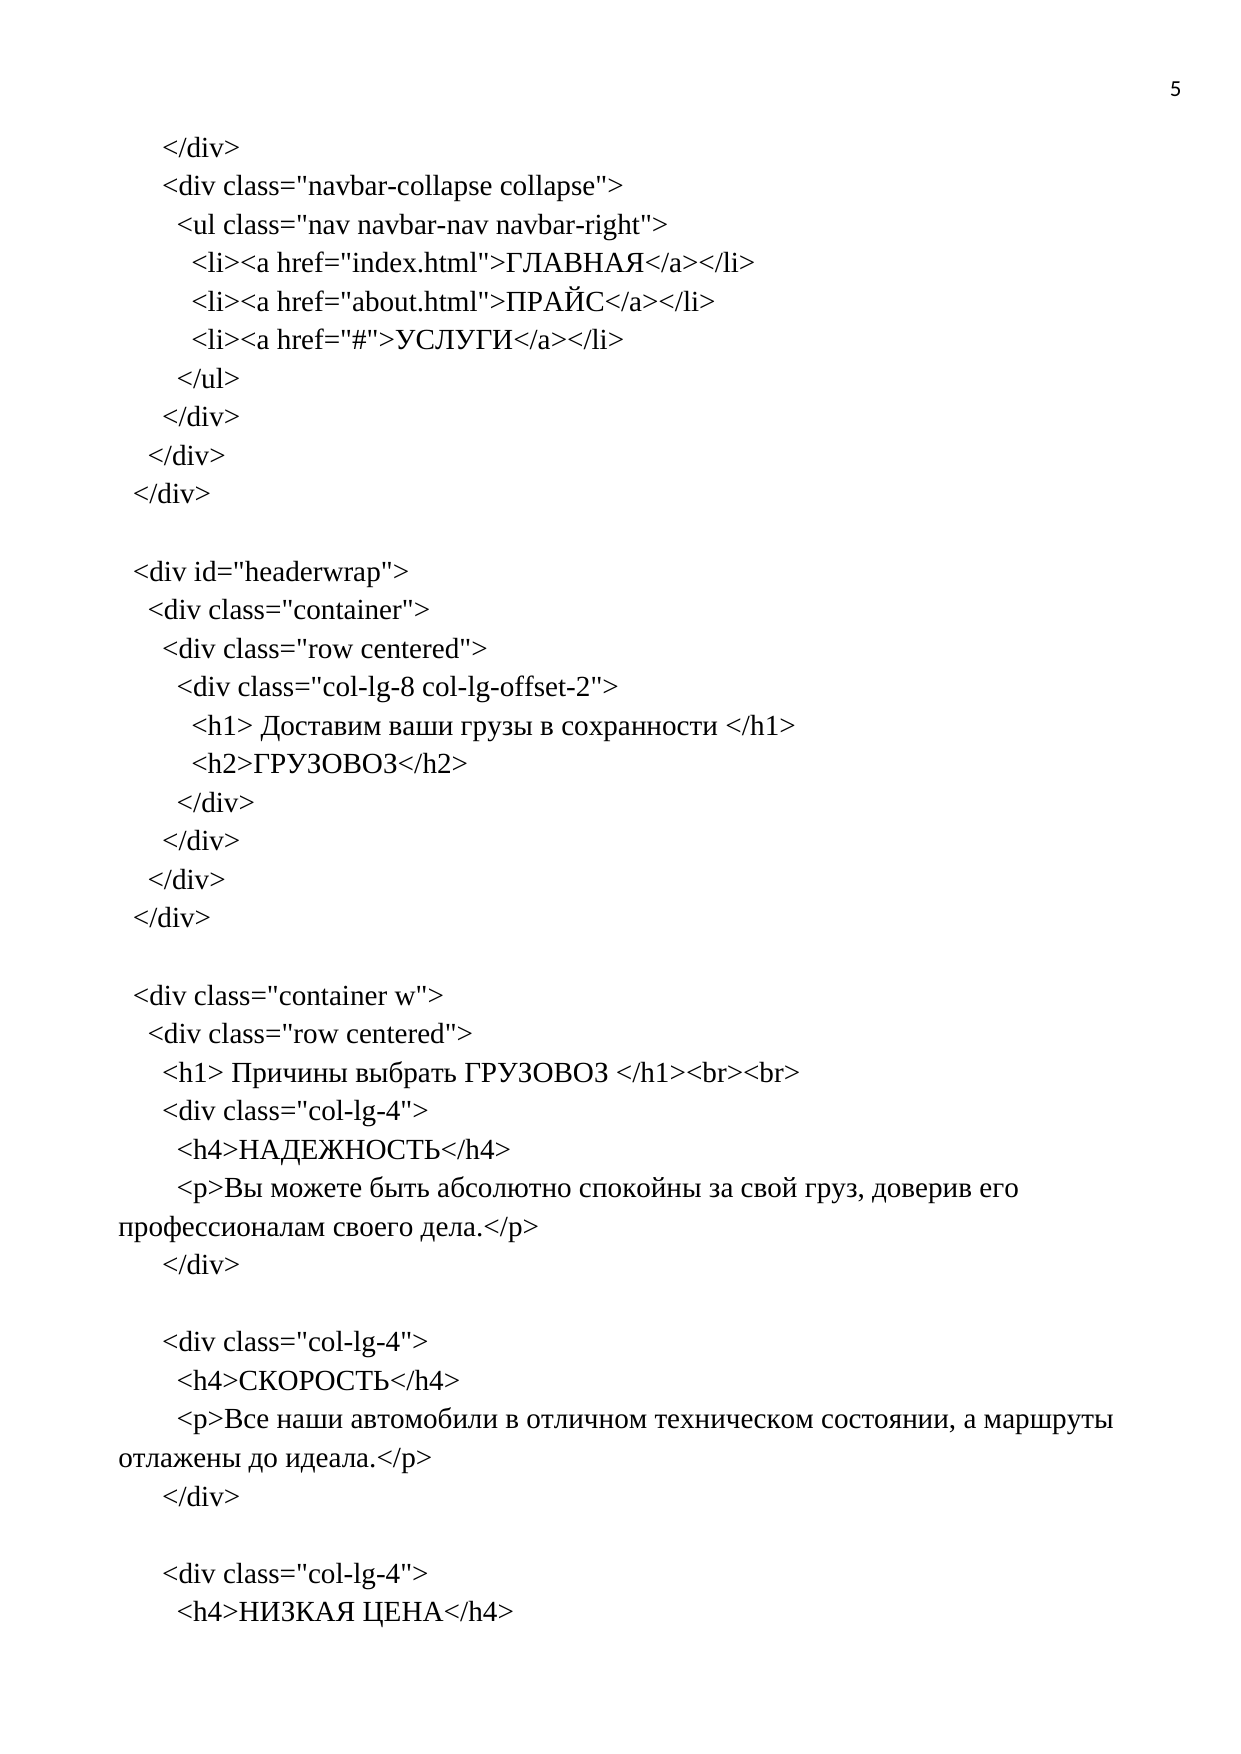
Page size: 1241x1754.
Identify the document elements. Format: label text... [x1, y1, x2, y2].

text <h4>НИЗКАЯ ЦЕНА</h4> [118, 1594, 1181, 1628]
text <h1> Причины выбрать ГРУЗОВОЗ </h1><br><br> [118, 1055, 1181, 1088]
text </div> [118, 477, 1181, 510]
text </div> [118, 399, 1181, 433]
text <div class="col-lg-4"> [118, 1324, 1181, 1358]
text <li><a href="about.html">ПРАЙС</a></li> [118, 284, 1181, 317]
text <li><a href="#">УСЛУГИ</a></li> [118, 322, 1181, 356]
text </div> [118, 785, 1181, 818]
text </div> [118, 130, 1181, 163]
text <h2>ГРУЗОВОЗ</h2> [118, 746, 1181, 780]
text <div class="col-lg-8 col-lg-offset-2"> [118, 669, 1181, 703]
text <div class="navbar-collapse collapse"> [118, 168, 1181, 202]
text </ul> [118, 361, 1181, 394]
text <div class="container"> [118, 592, 1181, 626]
text <p>Все наши автомобили в отличном техническом состоянии, а маршруты отлажены до идеала.</p> [118, 1402, 1181, 1474]
text </div> [118, 1479, 1181, 1512]
text <div class="container w"> [118, 978, 1181, 1011]
text <h4>НАДЕЖНОСТЬ</h4> [118, 1132, 1181, 1165]
text <div id="headerwrap"> [118, 554, 1181, 587]
text <div class="col-lg-4"> [118, 1556, 1181, 1589]
text </div> [118, 438, 1181, 472]
text <ul class="nav navbar-nav navbar-right"> [118, 207, 1181, 240]
text </div> [118, 862, 1181, 896]
text </div> [118, 901, 1181, 934]
text </div> [118, 1247, 1181, 1281]
text <h1> Доставим ваши грузы в сохранности </h1> [118, 708, 1181, 741]
text <li><a href="index.html">ГЛАВНАЯ</a></li> [118, 245, 1181, 279]
text </div> [118, 823, 1181, 857]
text <h4>СКОРОСТЬ</h4> [118, 1363, 1181, 1397]
text <p>Вы можете быть абсолютно спокойны за свой груз, доверив его профессионалам своего дела.</p> [118, 1170, 1181, 1242]
text <div class="row centered"> [118, 631, 1181, 664]
text <div class="row centered"> [118, 1016, 1181, 1050]
text <div class="col-lg-4"> [118, 1093, 1181, 1127]
